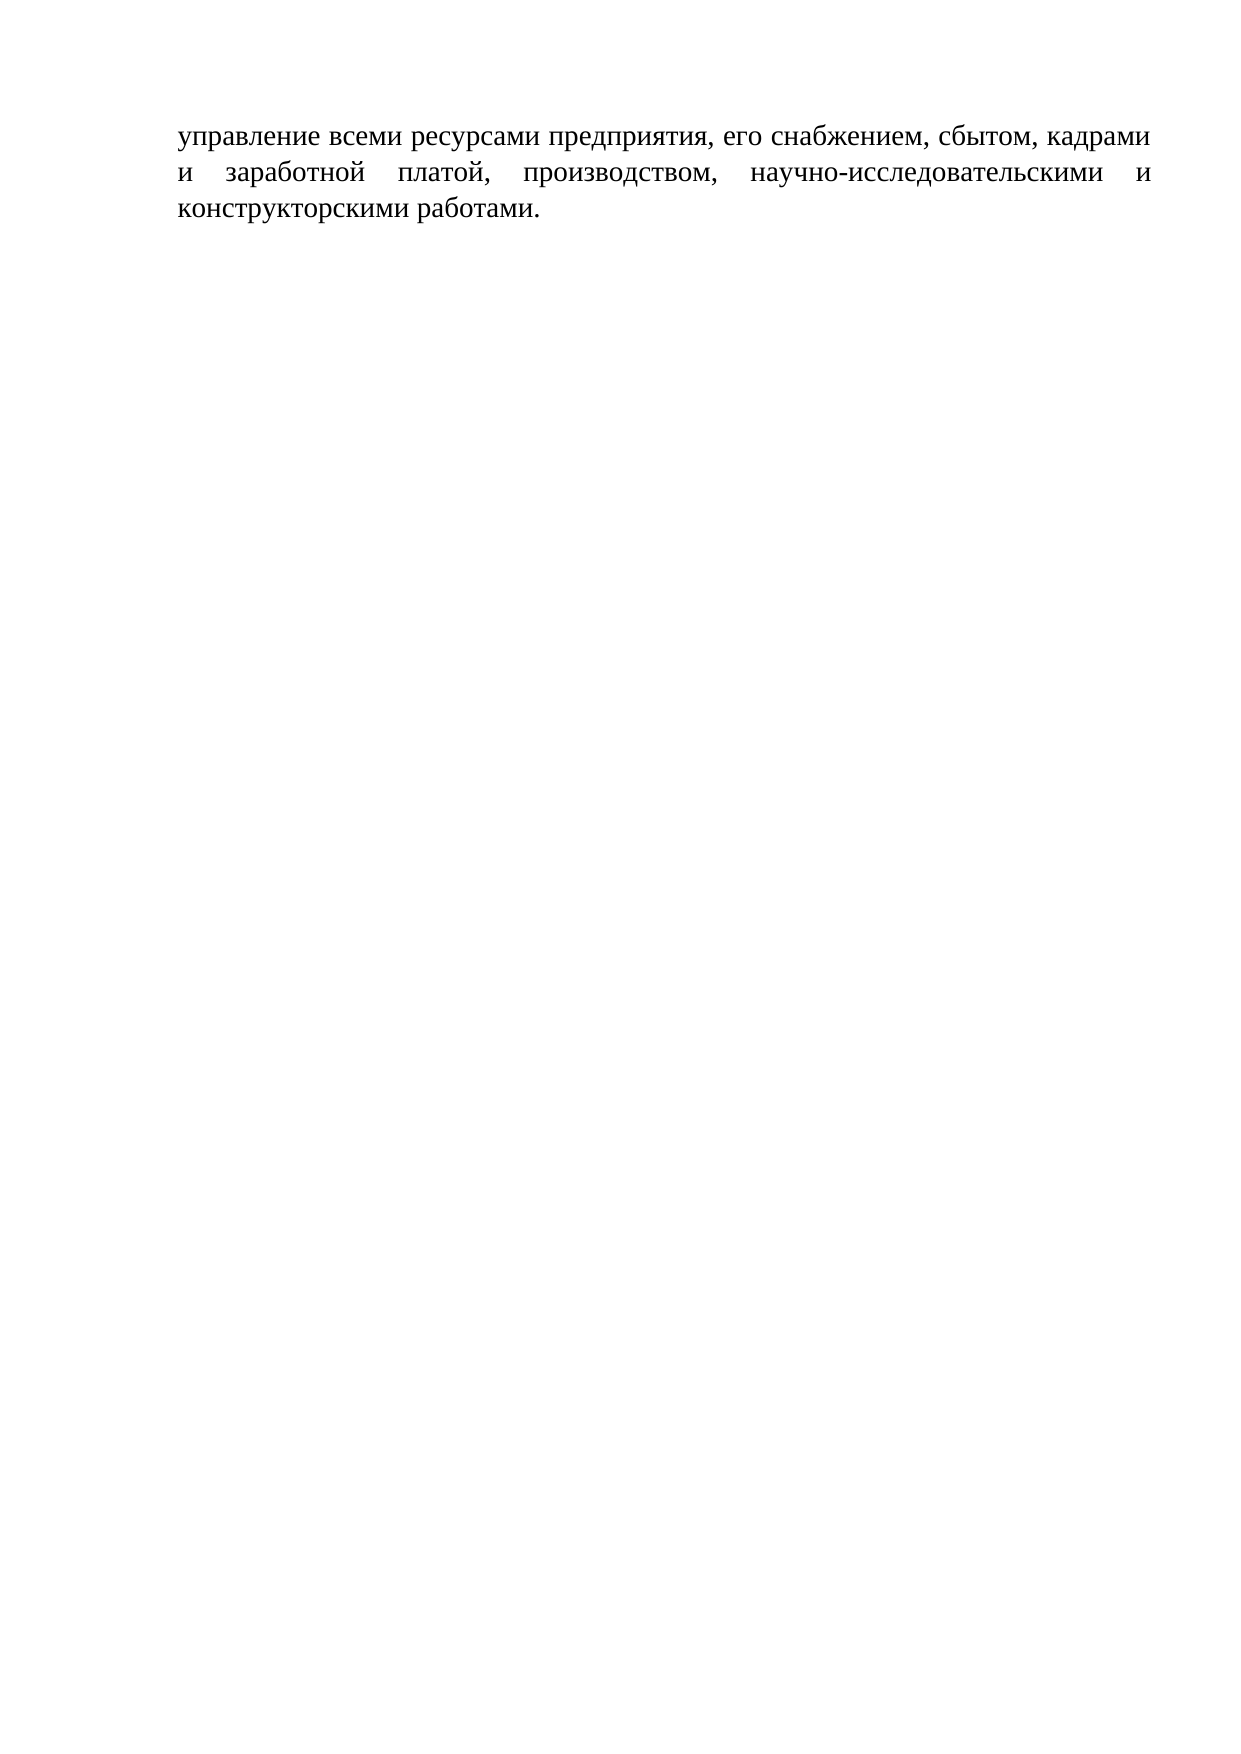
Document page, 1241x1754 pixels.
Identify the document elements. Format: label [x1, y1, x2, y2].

text [177, 118, 1152, 224]
